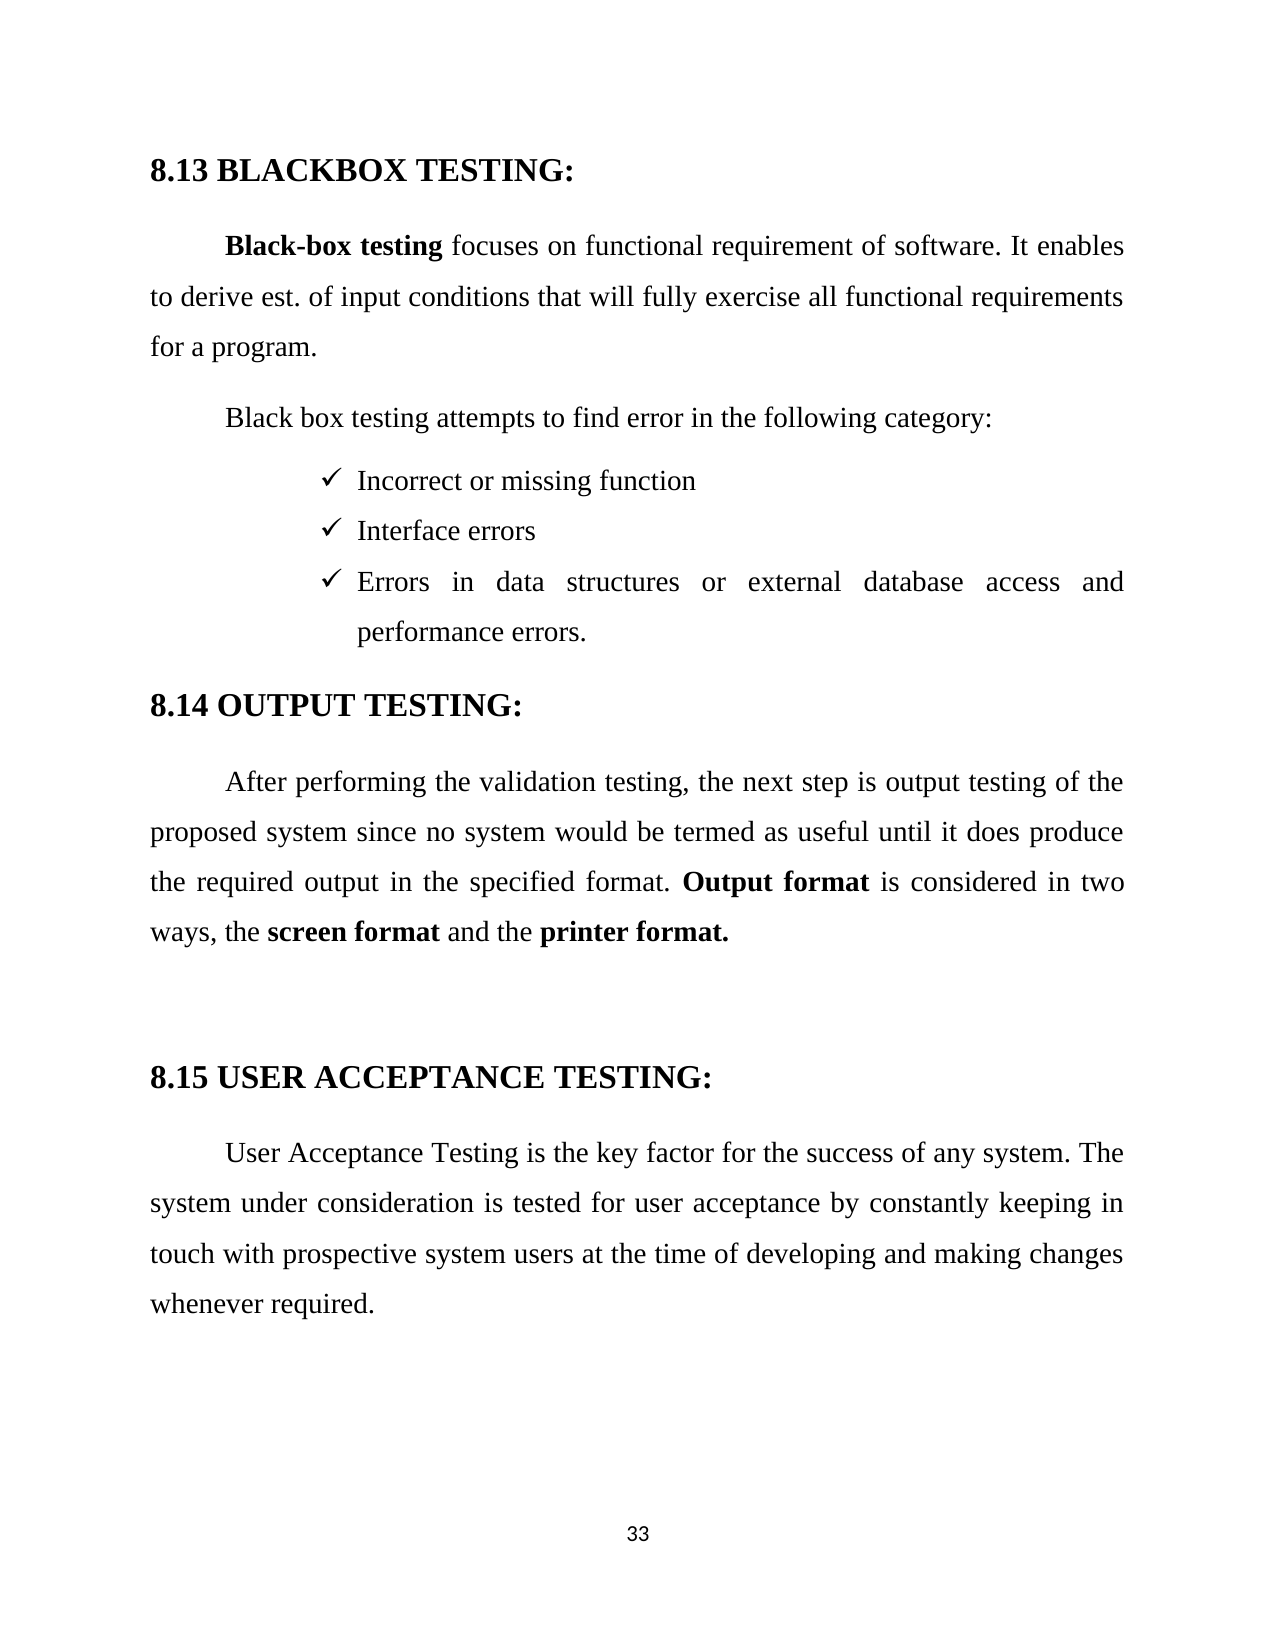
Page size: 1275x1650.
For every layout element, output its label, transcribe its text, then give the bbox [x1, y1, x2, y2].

text 8.13 BLACKBOX TESTING: [150, 150, 1125, 188]
list Errors in data structures or external database access and performance errors. [319, 564, 1125, 648]
text 8.14 OUTPUT TESTING: [150, 685, 1125, 724]
text Black-box testing focuses on functional requirement of software. It enables to derive est. of input conditions that will fully exercise all functional requirements for a program. [150, 228, 1125, 362]
text Black box testing attempts to find error in the following category: [150, 400, 1125, 434]
list Incorrect or missing function [319, 463, 1125, 497]
text User Acceptance Testing is the key factor for the success of any system. The system under consideration is tested for user acceptance by constantly keeping in touch with prospective system users at the time of developing and making changes whenever required. [150, 1135, 1125, 1320]
text After performing the validation testing, the next step is output testing of the proposed system since no system would be termed as useful until it does produce the required output in the specified format. Output format is considered in two ways, the screen format and the printer format. [150, 764, 1125, 948]
text 8.15 USER ACCEPTANCE TESTING: [150, 1057, 1125, 1095]
list Interface errors [319, 513, 1125, 547]
